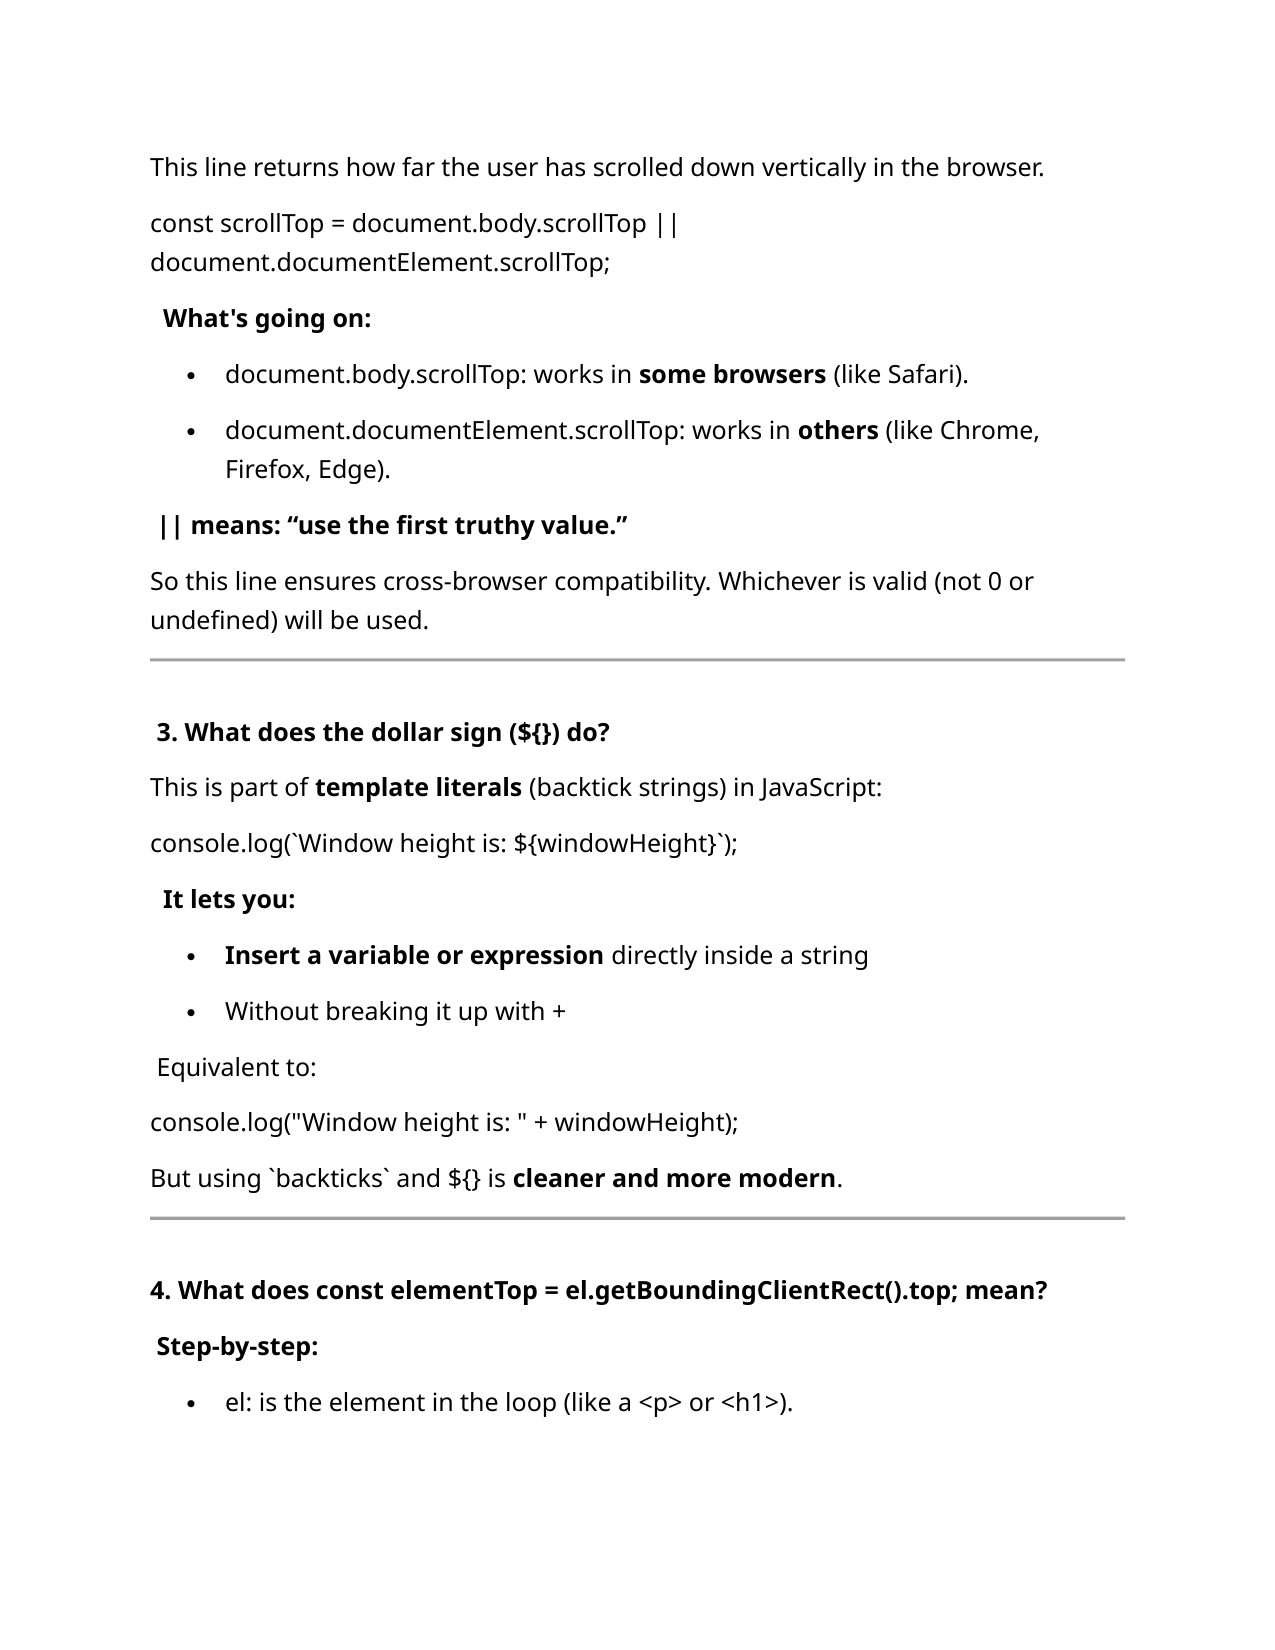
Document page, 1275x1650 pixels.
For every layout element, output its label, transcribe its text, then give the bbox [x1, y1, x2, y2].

text console.log("Window height is: " + windowHeight); [150, 1105, 1125, 1139]
text So this line ensures cross-browser compatibility. Whichever is valid (not 0 or undefined) will be used. [150, 563, 1125, 637]
list Without breaking it up with + [187, 993, 1125, 1027]
text What's going on: [150, 301, 1125, 335]
text 3. What does the dollar sign (${}) do? [150, 714, 1125, 748]
text This line returns how far the user has scrolled down vertically in the browser. [150, 150, 1125, 184]
text console.log(`Window height is: ${windowHeight}`); [150, 826, 1125, 860]
list document.documentElement.scrollTop: works in others (like Chrome, Firefox, Edge). [187, 412, 1125, 486]
text const scrollTop = document.body.scrollTop || document.documentElement.scrollTop; [150, 206, 1125, 279]
text Equivalent to: [150, 1049, 1125, 1083]
text Step-by-step: [150, 1328, 1125, 1362]
list Insert a variable or expression directly inside a string [187, 937, 1125, 972]
text || means: “use the first truthy value.” [150, 507, 1125, 542]
list document.body.scrollTop: works in some browsers (like Safari). [187, 357, 1125, 391]
text 4. What does const elementTop = el.getBoundingClientRect().top; mean? [150, 1272, 1125, 1307]
list el: is the element in the loop (like a <p> or <h1>). [187, 1384, 1125, 1418]
text This is part of template literals (backtick strings) in JavaScript: [150, 770, 1125, 804]
text But using `backticks` and ${} is cleaner and more modern. [150, 1161, 1125, 1195]
text It lets you: [150, 882, 1125, 916]
